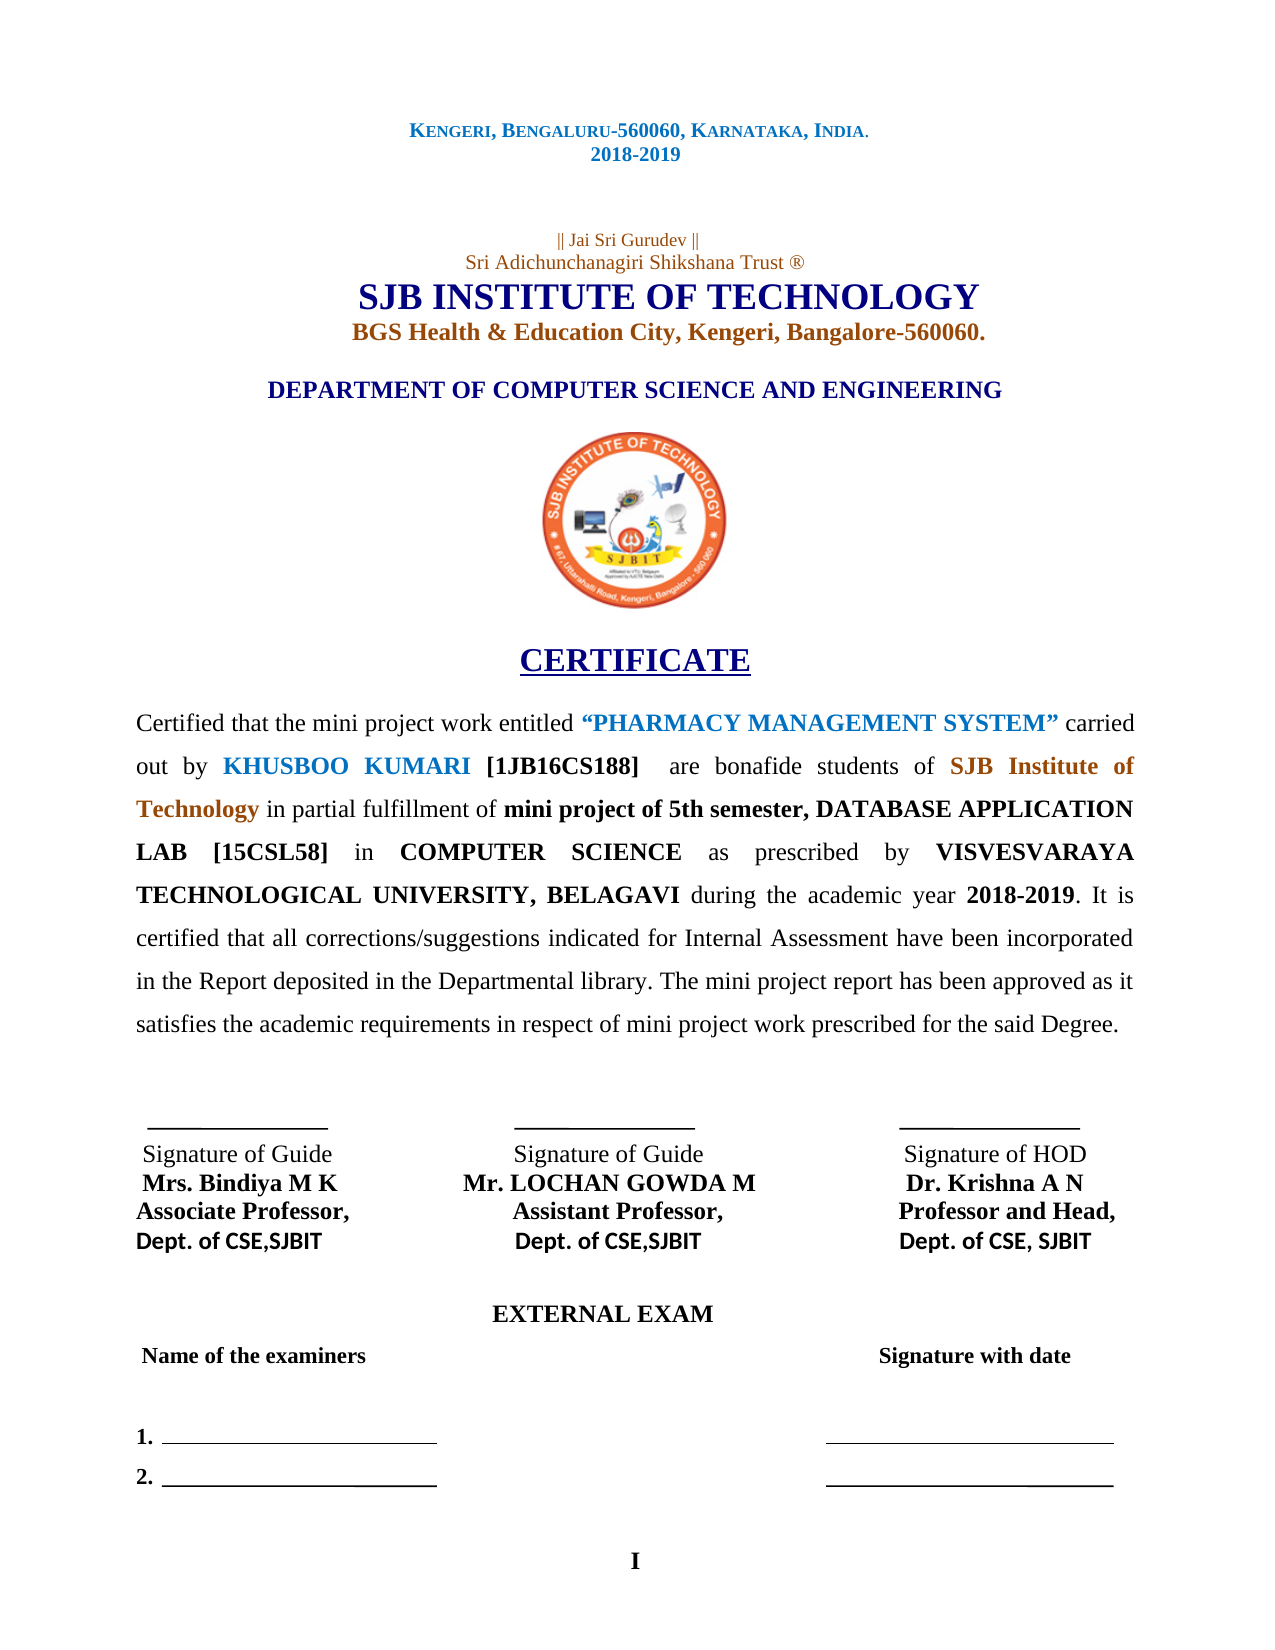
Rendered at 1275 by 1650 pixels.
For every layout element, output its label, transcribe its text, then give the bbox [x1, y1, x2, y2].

text Name of the examiners Signature with date [136, 1342, 1134, 1368]
text 1. [136, 1423, 1134, 1449]
subtitle Associate Professor, Assistant Professor, Professor and Head, Dept. of CSE,SJBIT Dept. of CSE,SJBIT Dept. of CSE, SJBIT [136, 1196, 1134, 1256]
text Certified that the mini project work entitled “PHARMACY MANAGEMENT SYSTEM” carried out by KHUSBOO KUMARI [1JB16CS188] are bonafide students of SJB Institute of Technology in partial fulfillment of mini project of 5th semester, DATABASE APPLICATION LAB [15CSL58] in COMPUTER SCIENCE as prescribed by VISVESVARAYA TECHNOLOGICAL UNIVERSITY, BELAGAVI during the academic year 2018-2019. It is certified that all corrections/suggestions indicated for Internal Assessment have been incorporated in the Report deposited in the Departmental library. The mini project report has been approved as it satisfies the academic requirements in respect of mini project work prescribed for the said Degree. [136, 708, 1134, 1038]
text CERTIFICATE [136, 641, 1134, 679]
picture [486, 432, 782, 612]
text 2018-2019 [136, 142, 1135, 166]
text Sri Adichunchanagiri Shikshana Trust ® [136, 250, 1134, 274]
subtitle BGS Health & Education City, Kengeri, Bangalore-560060. [136, 317, 1202, 346]
text Kengeri, Bengaluru-560060, Karnataka, India. [136, 118, 1135, 142]
text EXTERNAL EXAM [136, 1299, 1134, 1327]
text DEPARTMENT OF COMPUTER SCIENCE AND ENGINEERING [136, 375, 1134, 403]
subtitle Signature of Guide Signature of Guide Signature of HOD [136, 1139, 1134, 1168]
subtitle Mrs. Bindiya M K Mr. LOCHAN GOWDA M Dr. Krishna A N [136, 1168, 1134, 1196]
text 2. [136, 1463, 1134, 1489]
subtitle SJB INSTITUTE OF TECHNOLOGY [136, 274, 1202, 317]
text || Jai Sri Gurudev || [136, 228, 1134, 250]
